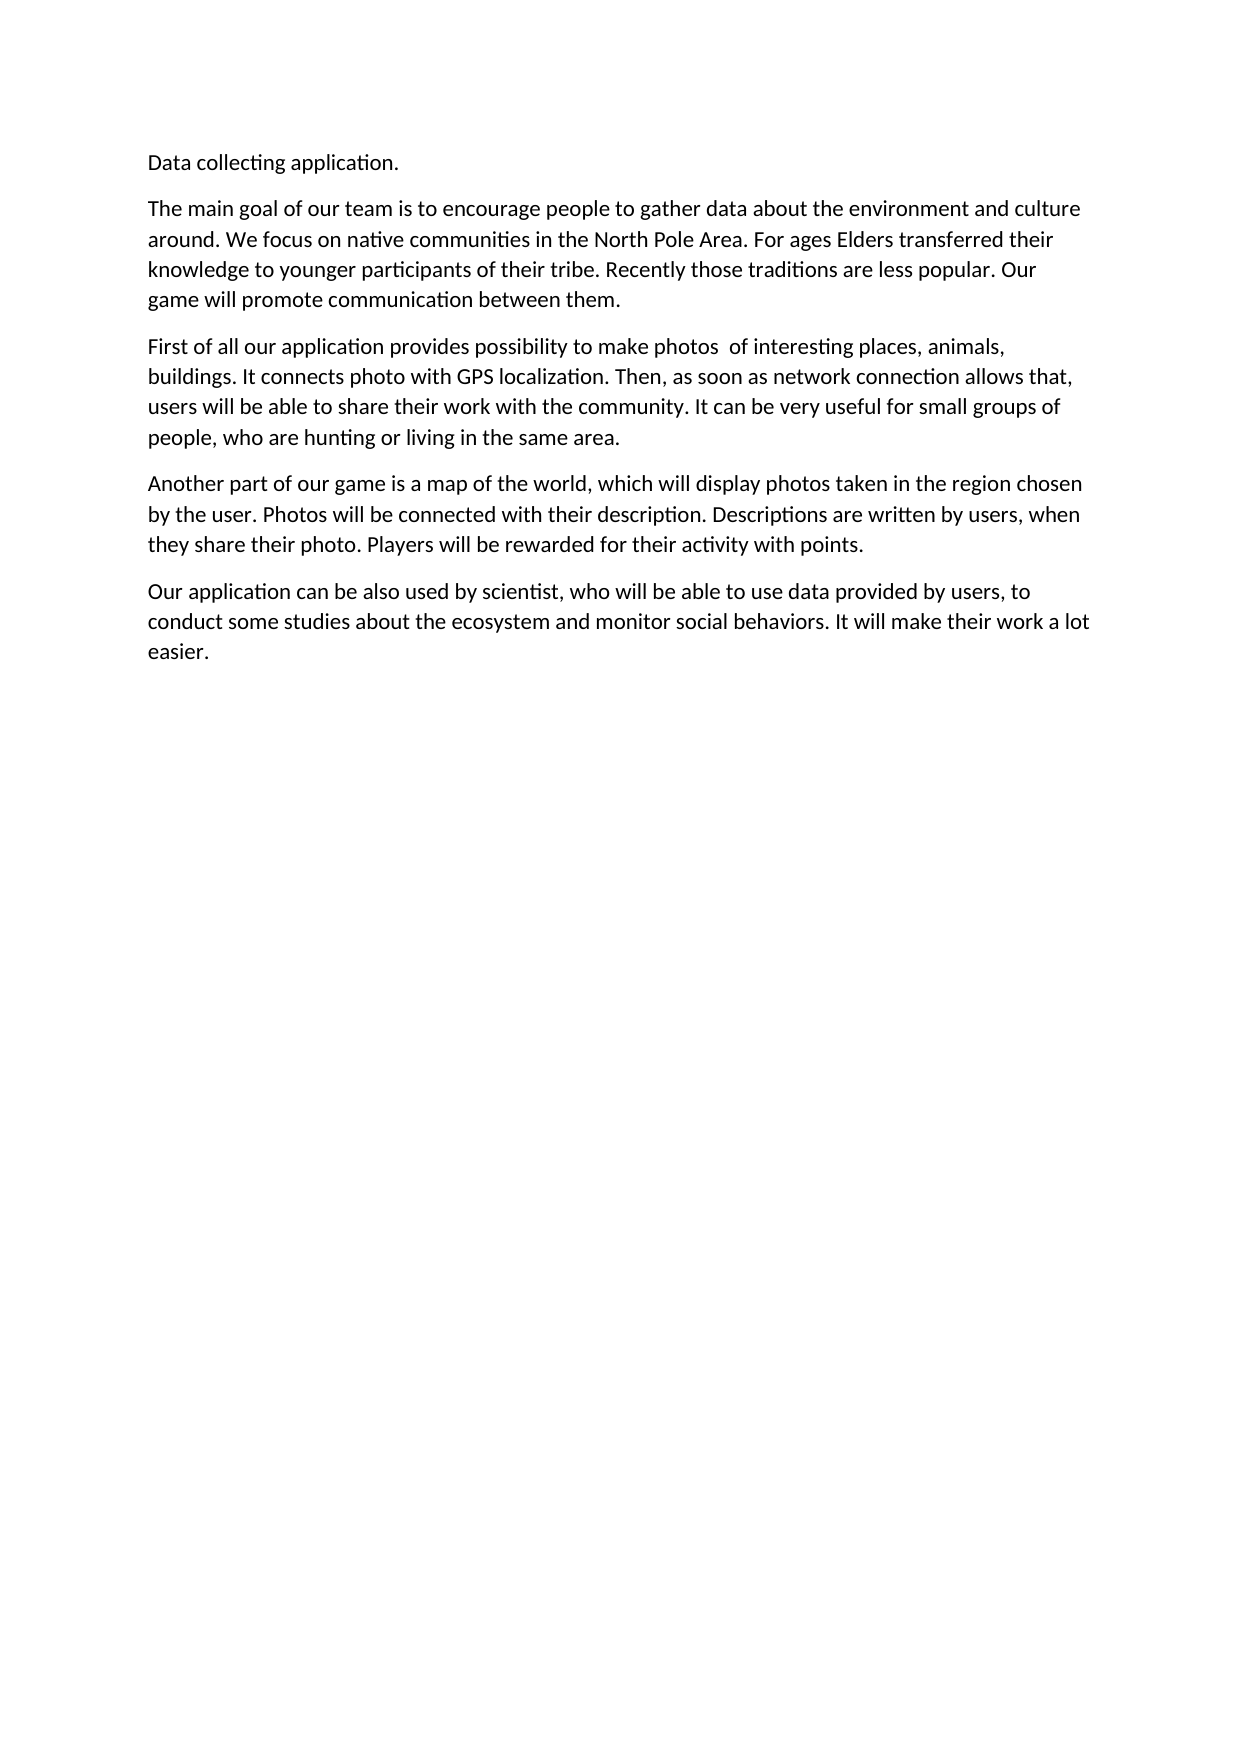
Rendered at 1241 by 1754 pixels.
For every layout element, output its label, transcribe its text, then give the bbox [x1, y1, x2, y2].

text Our application can be also used by scientist, who will be able to use data provided by users, to conduct some studies about the ecosystem and monitor social behaviors. It will make their work a lot easier. [148, 577, 1093, 665]
text Another part of our game is a map of the world, which will display photos taken in the region chosen by the user. Photos will be connected with their description. Descriptions are written by users, when they share their photo. Players will be rewarded for their activity with points. [148, 469, 1093, 558]
text The main goal of our team is to encourage people to gather data about the environment and culture around. We focus on native communities in the North Pole Area. For ages Elders transferred their knowledge to younger participants of their tribe. Recently those traditions are less popular. Our game will promote communication between them. [148, 194, 1093, 313]
text Data collecting application. [148, 148, 1093, 176]
text First of all our application provides possibility to make photos of interesting places, animals, buildings. It connects photo with GPS localization. Then, as soon as network connection allows that, users will be able to share their work with the community. It can be very useful for small groups of people, who are hunting or living in the same area. [148, 332, 1093, 451]
